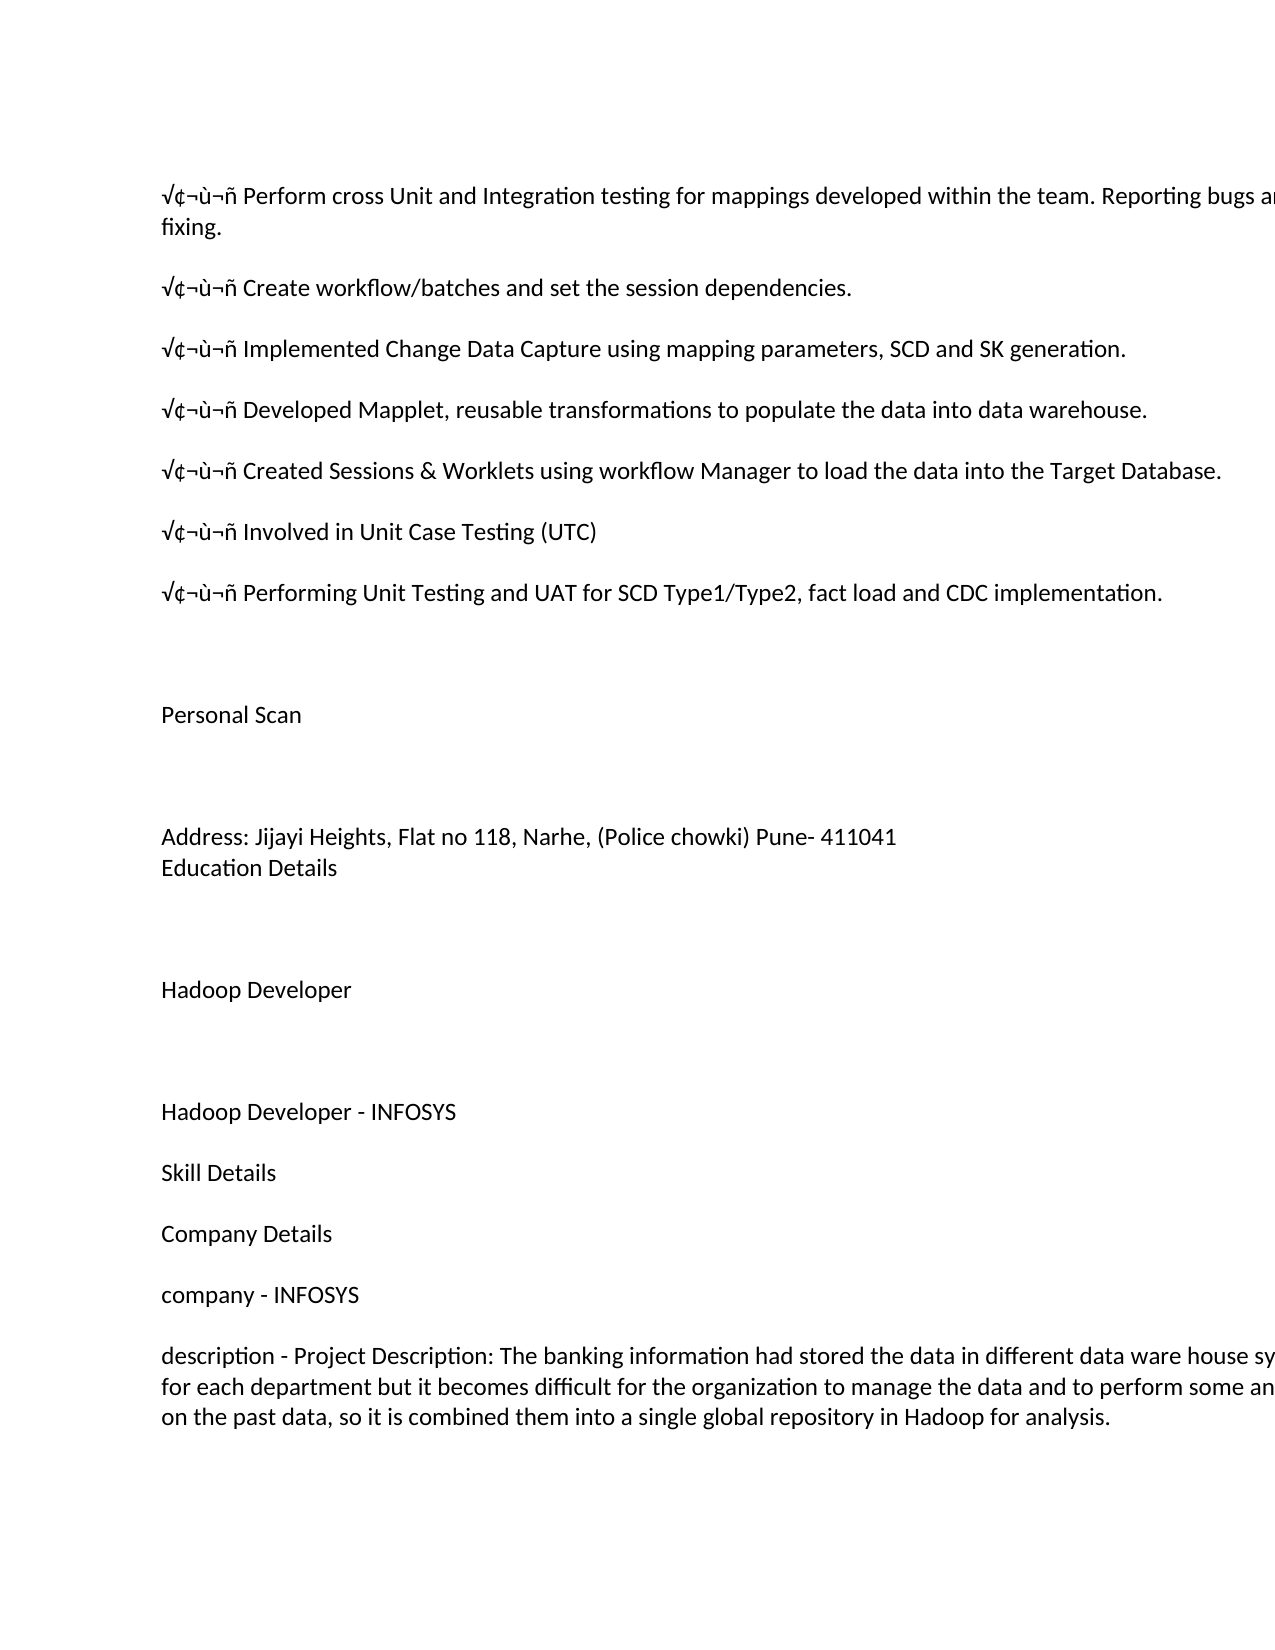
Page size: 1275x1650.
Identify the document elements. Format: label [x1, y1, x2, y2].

table_cell [150, 150, 1275, 852]
table_cell [150, 852, 1275, 1493]
